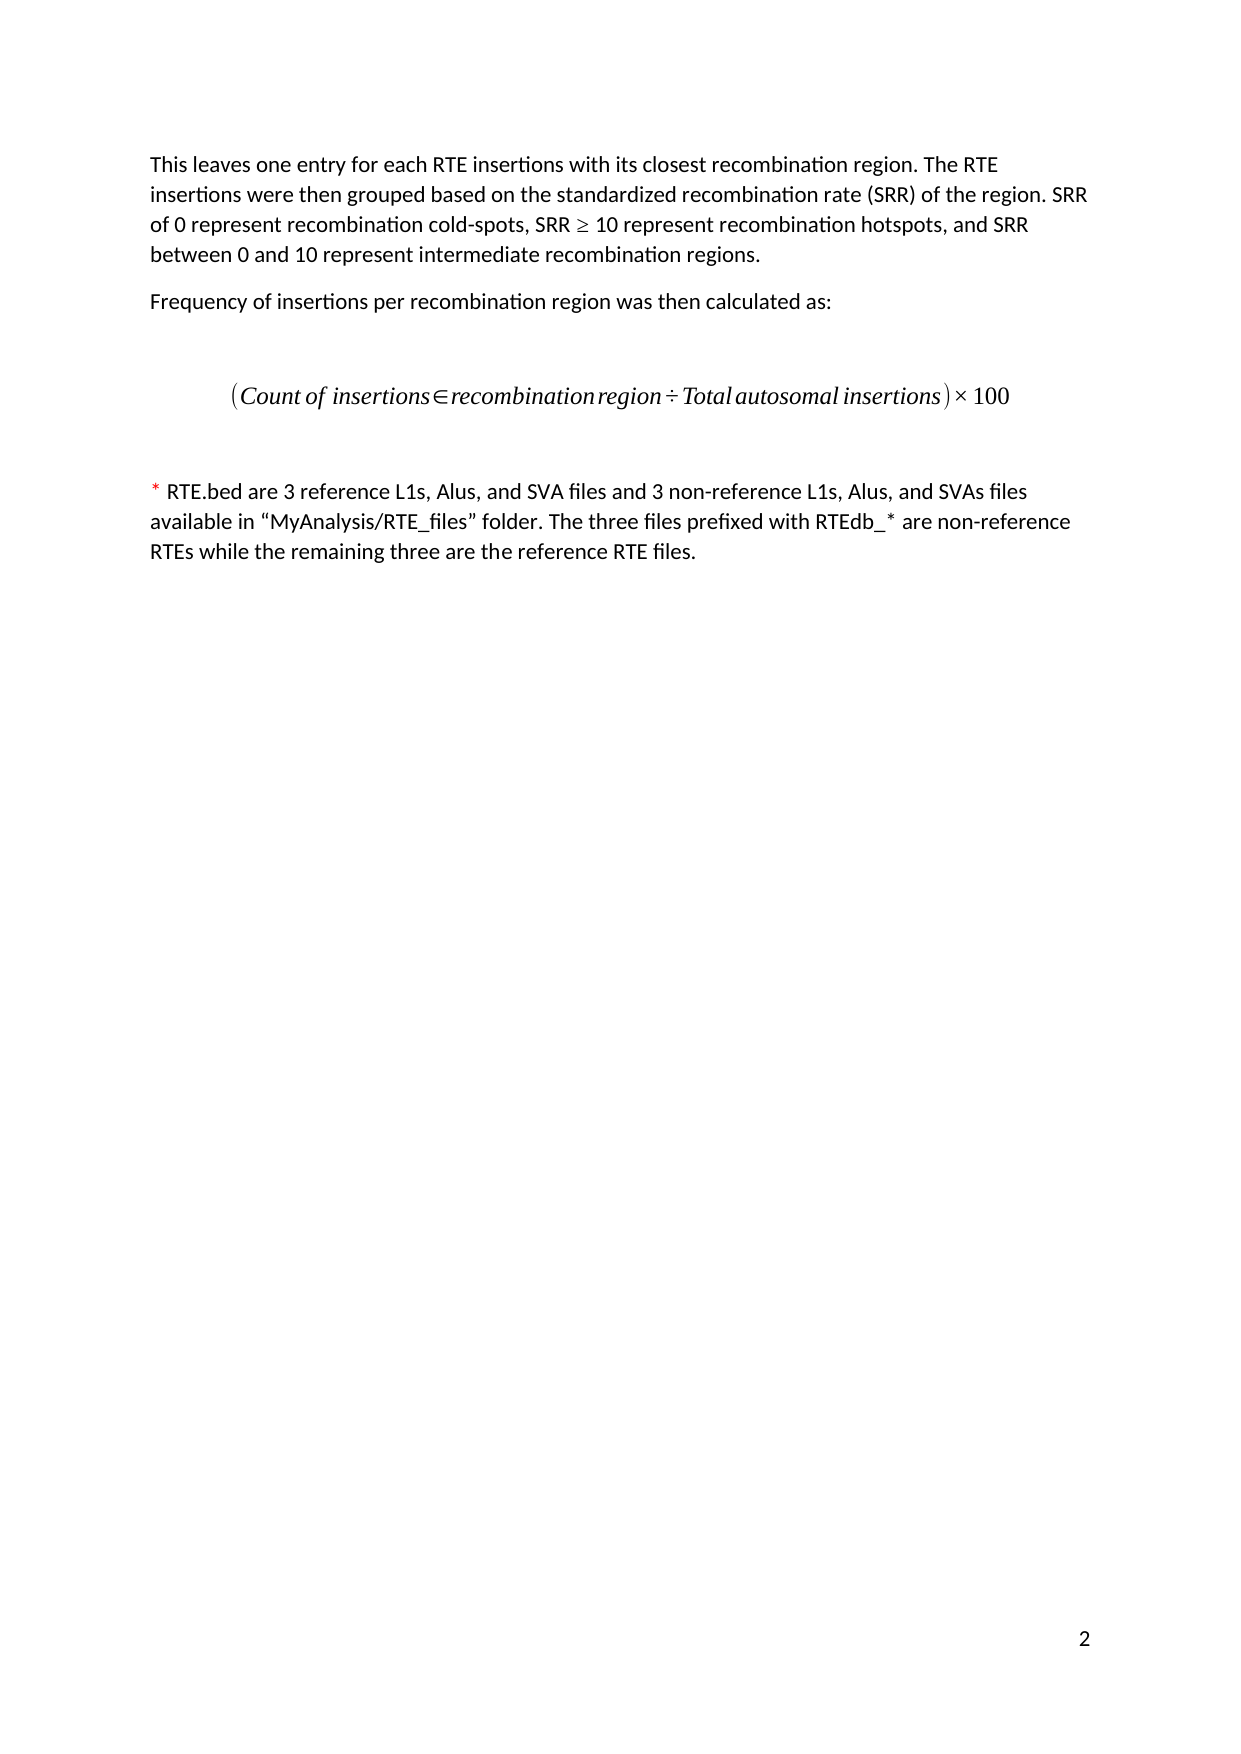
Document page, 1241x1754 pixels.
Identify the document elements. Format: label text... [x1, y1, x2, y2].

text Frequency of insertions per recombination region was then calculated as: [150, 287, 1090, 316]
text This leaves one entry for each RTE insertions with its closest recombination region. The RTE insertions were then grouped based on the standardized recombination rate (SRR) of the region. SRR of 0 represent recombination cold-spots, SRR ≥ 10 represent recombination hotspots, and SRR between 0 and 10 represent intermediate recombination regions. [150, 150, 1090, 269]
text * RTE.bed are 3 reference L1s, Alus, and SVA files and 3 non-reference L1s, Alus, and SVAs files available in “MyAnalysis/RTE_files” folder. The three files prefixed with RTEdb_* are non-reference RTEs while the remaining three are the reference RTE files. [150, 477, 1090, 565]
